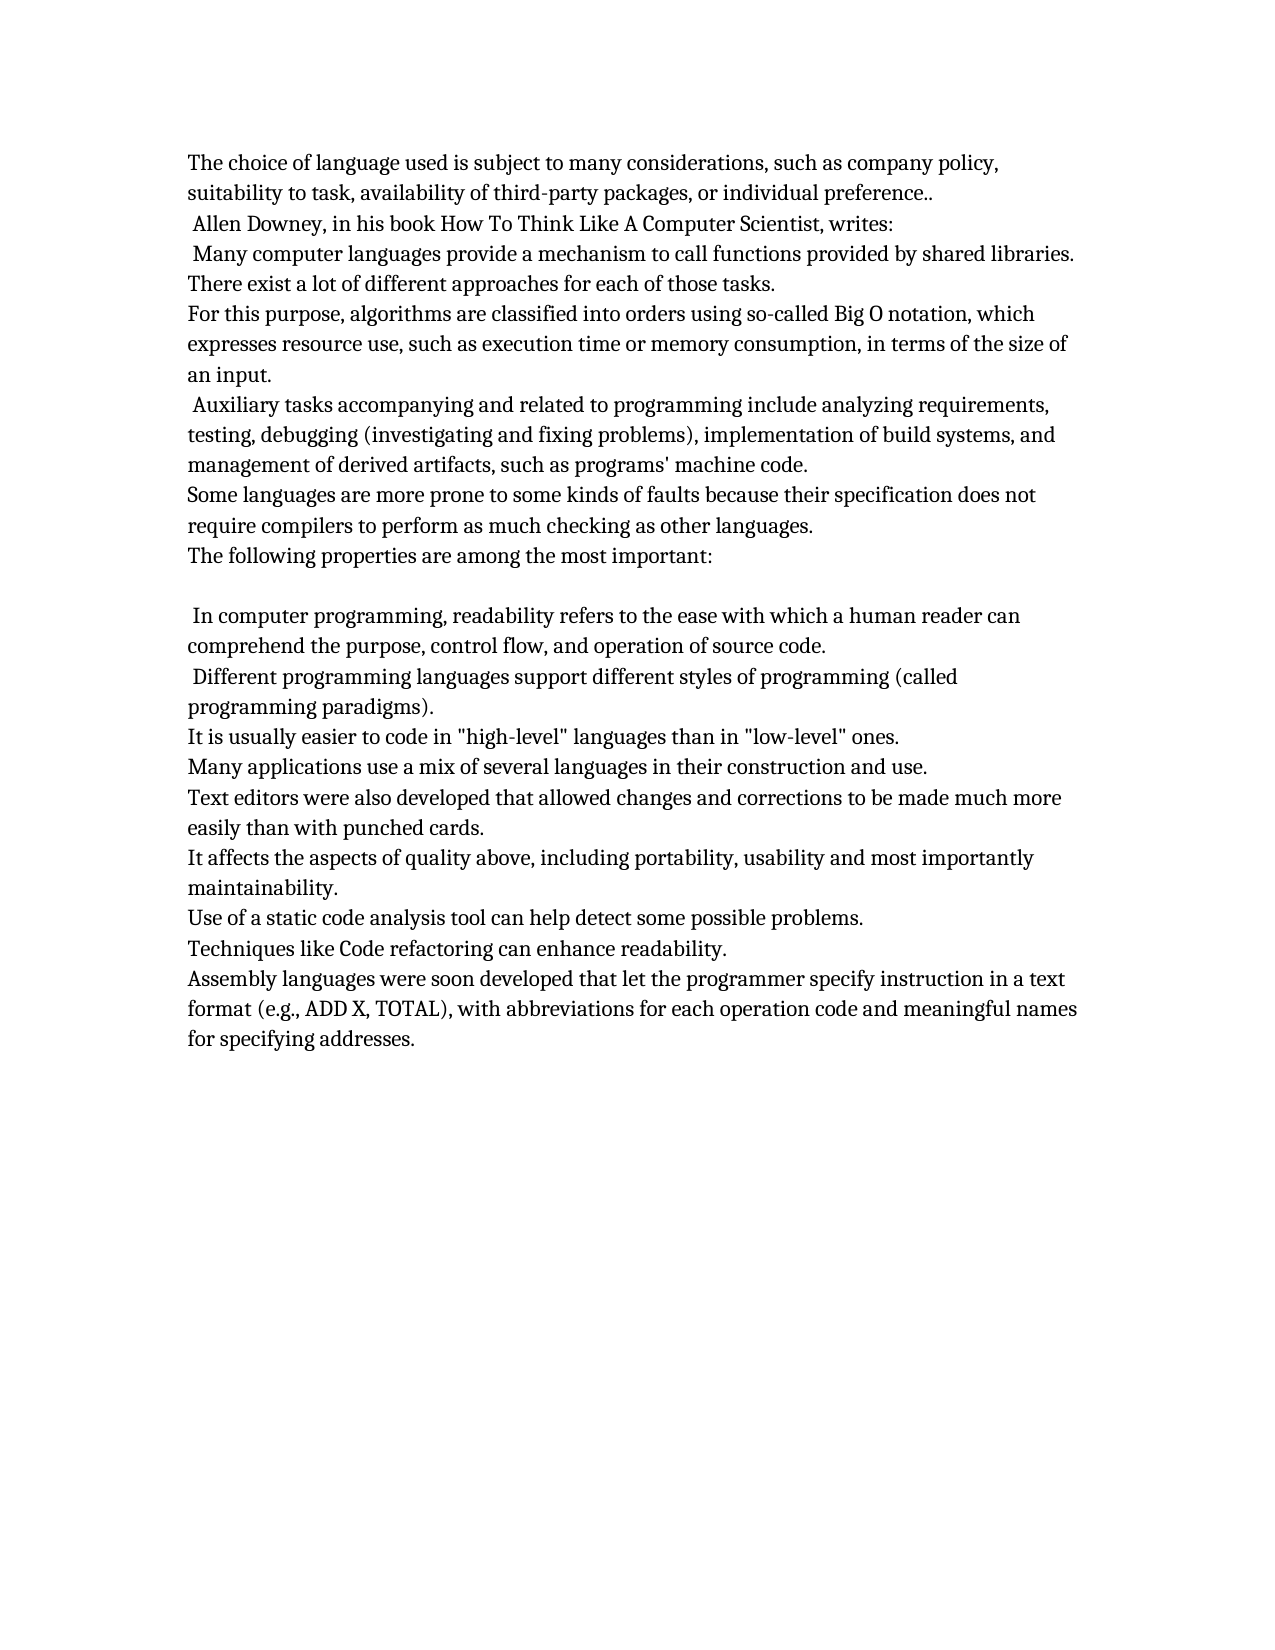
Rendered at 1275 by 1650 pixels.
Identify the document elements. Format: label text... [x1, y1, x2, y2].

text The choice of language used is subject to many considerations, such as company policy, suitability to task, availability of third-party packages, or individual preference.. Allen Downey, in his book How To Think Like A Computer Scientist, writes: Many computer languages provide a mechanism to call functions provided by shared libraries. There exist a lot of different approaches for each of those tasks. For this purpose, algorithms are classified into orders using so-called Big O notation, which expresses resource use, such as execution time or memory consumption, in terms of the size of an input. Auxiliary tasks accompanying and related to programming include analyzing requirements, testing, debugging (investigating and fixing problems), implementation of build systems, and management of derived artifacts, such as programs' machine code. Some languages are more prone to some kinds of faults because their specification does not require compilers to perform as much checking as other languages. The following properties are among the most important: In computer programming, readability refers to the ease with which a human reader can comprehend the purpose, control flow, and operation of source code. Different programming languages support different styles of programming (called programming paradigms). It is usually easier to code in "high-level" languages than in "low-level" ones. Many applications use a mix of several languages in their construction and use. Text editors were also developed that allowed changes and corrections to be made much more easily than with punched cards. It affects the aspects of quality above, including portability, usability and most importantly maintainability. Use of a static code analysis tool can help detect some possible problems. Techniques like Code refactoring can enhance readability. Assembly languages were soon developed that let the programmer specify instruction in a text format (e.g., ADD X, TOTAL), with abbreviations for each operation code and meaningful names for specifying addresses. [187, 150, 1087, 1052]
